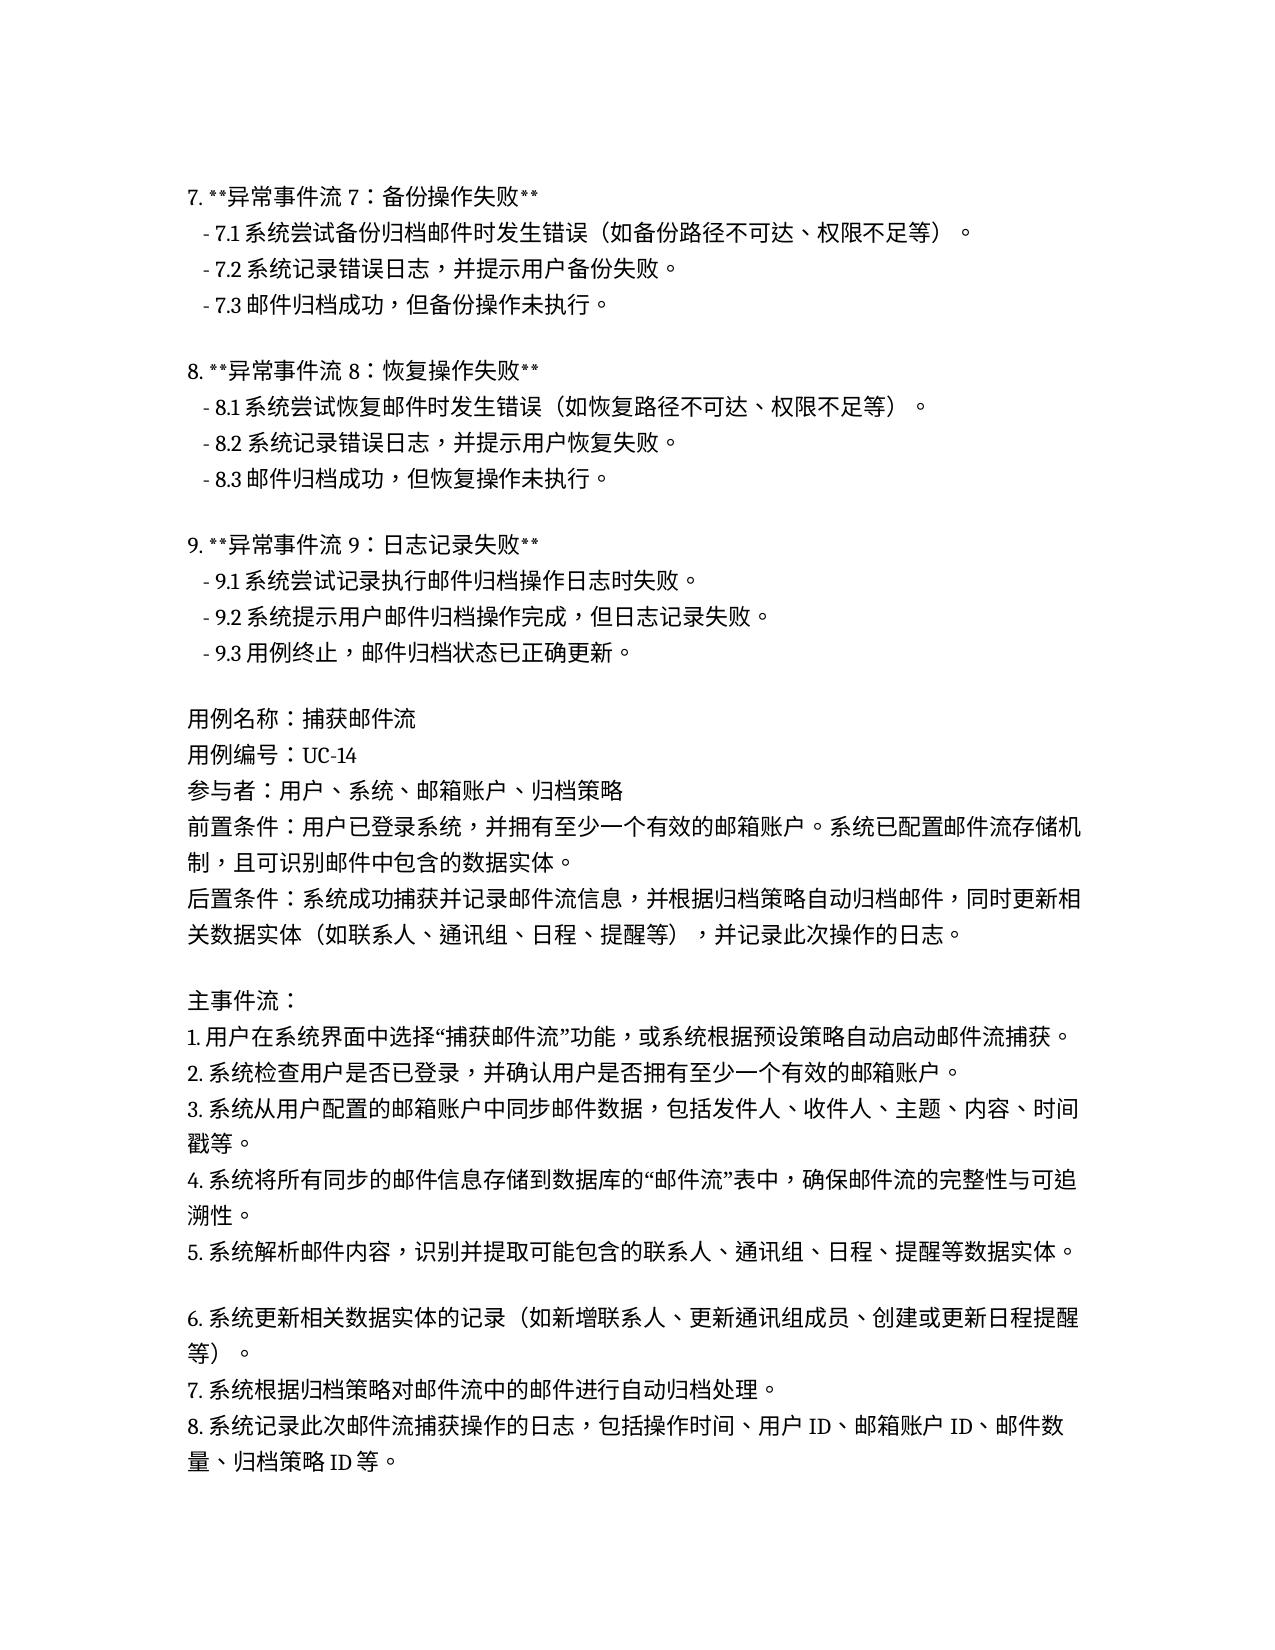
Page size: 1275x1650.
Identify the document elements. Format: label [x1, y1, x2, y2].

text [187, 150, 1087, 1477]
